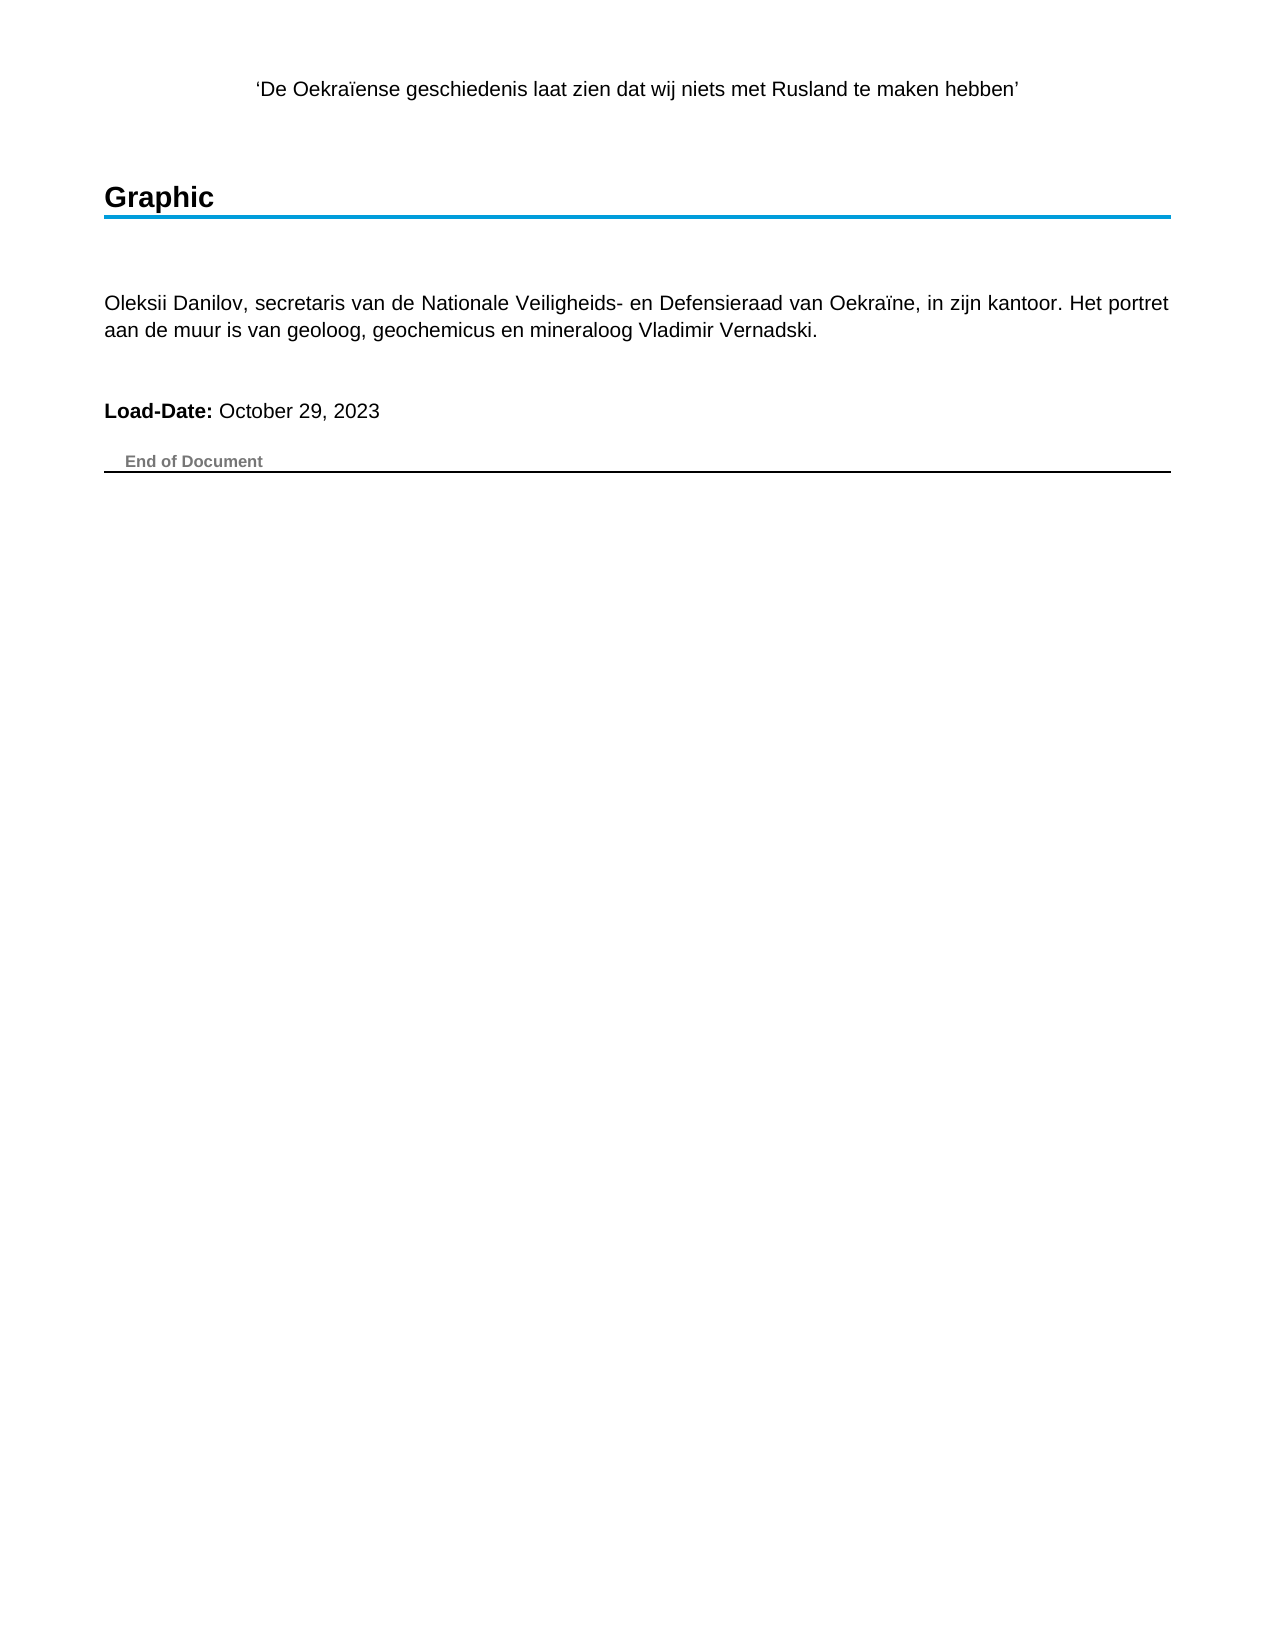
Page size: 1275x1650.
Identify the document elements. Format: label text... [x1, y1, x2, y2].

text End of Document [125, 452, 1171, 471]
text Graphic [104, 142, 1171, 213]
text Load-Date: October 29, 2023 [104, 367, 1171, 423]
text Oleksii Danilov, secretaris van de Nationale Veiligheids- en Defensieraad van Oekraïne, in zijn kantoor. Het portret aan de muur is van geoloog, geochemicus en mineraloog Vladimir Vernadski. [104, 288, 1171, 342]
